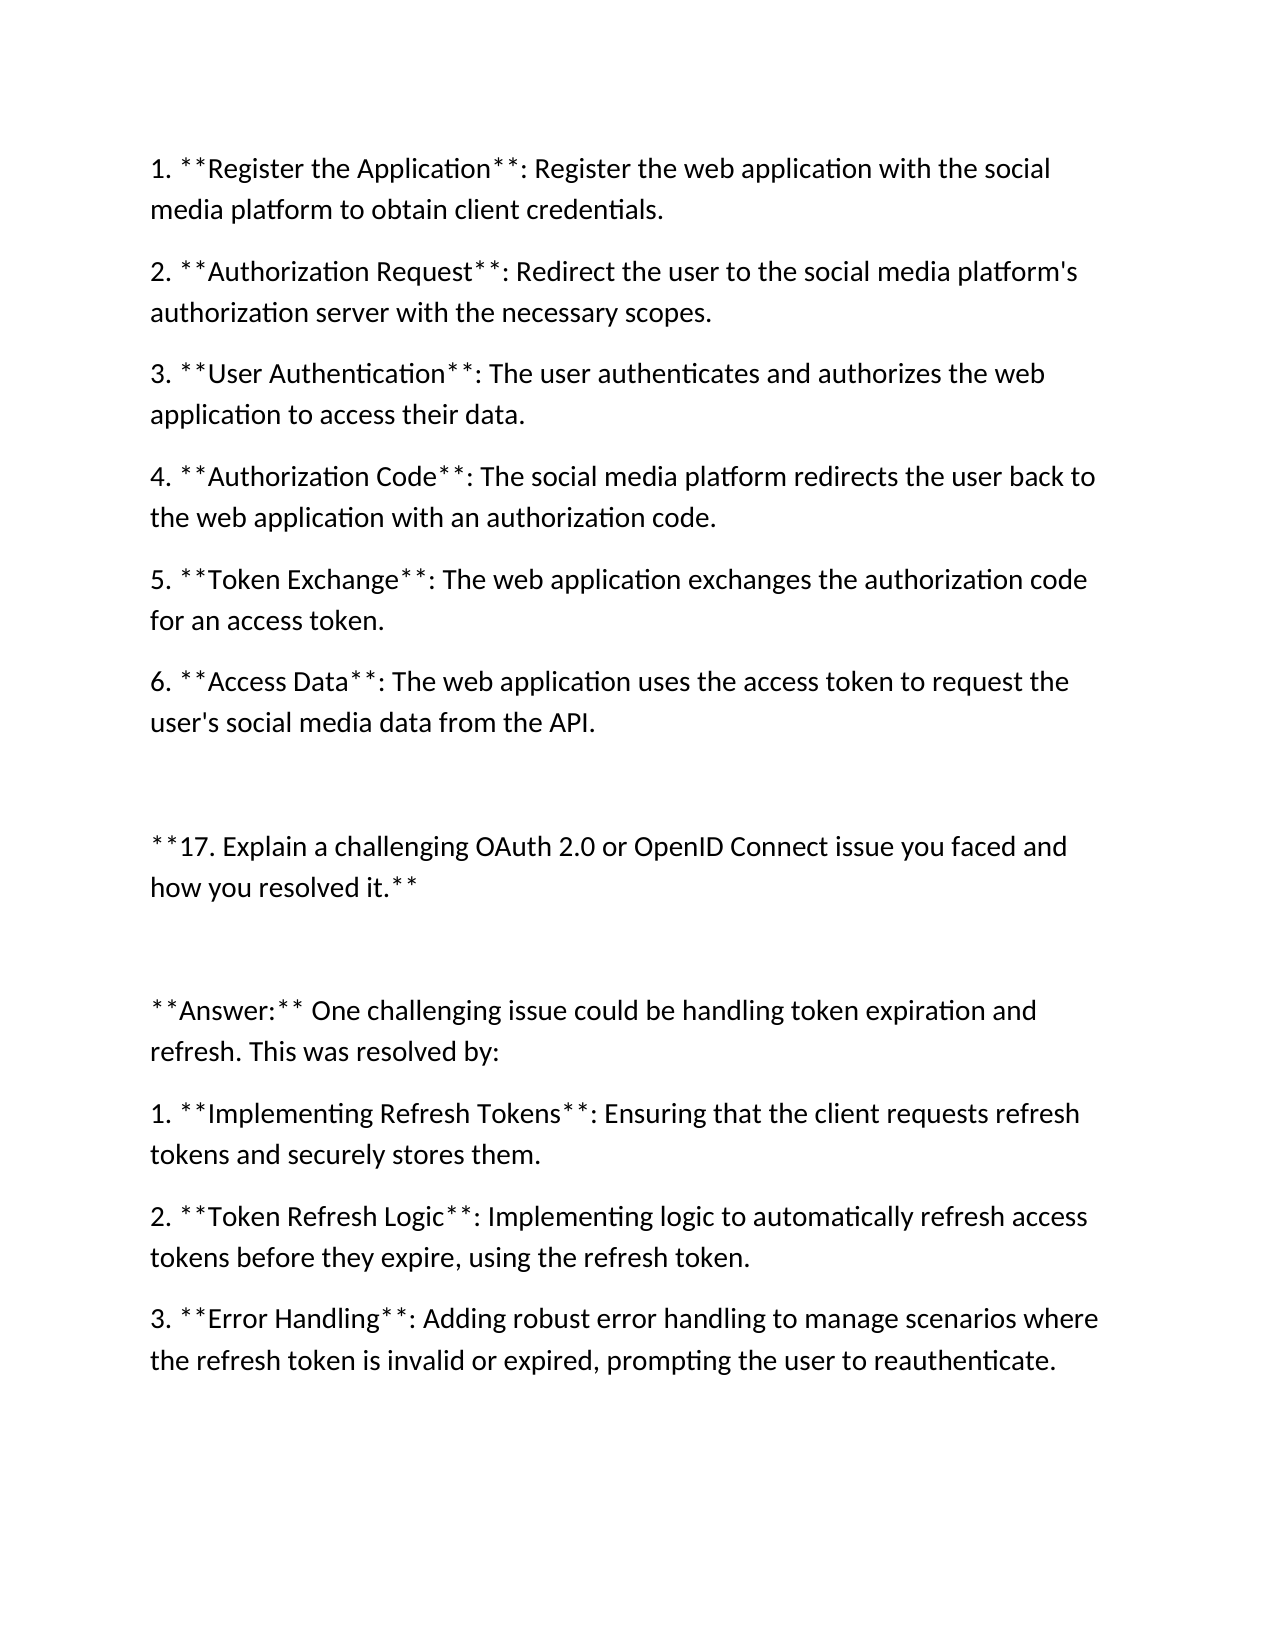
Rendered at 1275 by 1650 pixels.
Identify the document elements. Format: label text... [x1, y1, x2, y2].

text 1. **Implementing Refresh Tokens**: Ensuring that the client requests refresh tokens and securely stores them. [150, 1095, 1125, 1172]
text 1. **Register the Application**: Register the web application with the social media platform to obtain client credentials. [150, 150, 1125, 227]
text 5. **Token Exchange**: The web application exchanges the authorization code for an access token. [150, 561, 1125, 637]
text 3. **User Authentication**: The user authenticates and authorizes the web application to access their data. [150, 355, 1125, 432]
text 2. **Authorization Request**: Redirect the user to the social media platform's authorization server with the necessary scopes. [150, 253, 1125, 329]
text 3. **Error Handling**: Adding robust error handling to manage scenarios where the refresh token is invalid or expired, prompting the user to reauthenticate. [150, 1301, 1125, 1377]
text 4. **Authorization Code**: The social media platform redirects the user back to the web application with an authorization code. [150, 458, 1125, 535]
text **17. Explain a challenging OAuth 2.0 or OpenID Connect issue you faced and how you resolved it.** [150, 828, 1125, 904]
text 2. **Token Refresh Logic**: Implementing logic to automatically refresh access tokens before they expire, using the refresh token. [150, 1198, 1125, 1274]
text **Answer:** One challenging issue could be handling token expiration and refresh. This was resolved by: [150, 992, 1125, 1069]
text 6. **Access Data**: The web application uses the access token to request the user's social media data from the API. [150, 663, 1125, 740]
